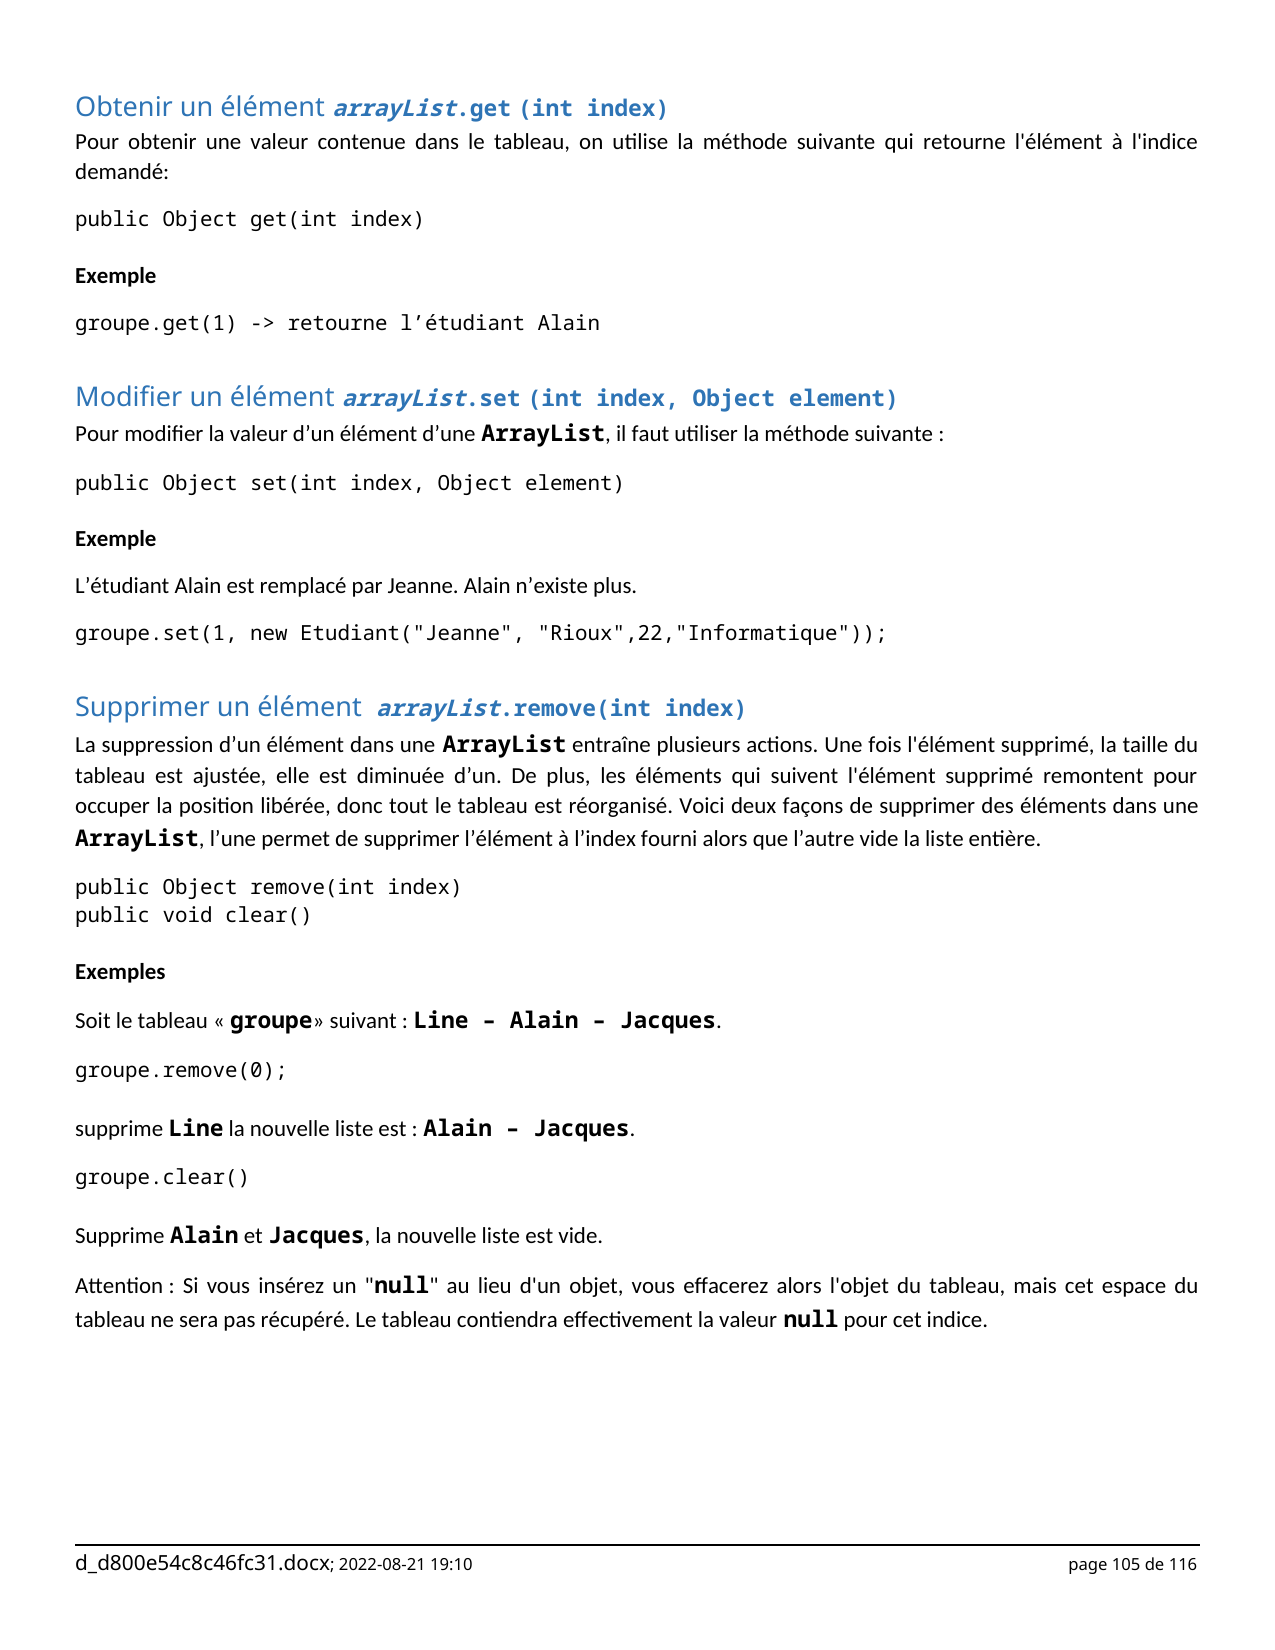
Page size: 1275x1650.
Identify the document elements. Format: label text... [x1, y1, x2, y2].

text public Object set(int index, Object element) [75, 468, 1200, 496]
text Supprime Alain et Jacques, la nouvelle liste est vide. [75, 1219, 1200, 1250]
text Attention : Si vous insérez un "null" au lieu d'un objet, vous effacerez alors l'objet du tableau, mais cet espace du tableau ne sera pas récupéré. Le tableau contiendra effectivement la valeur null pour cet indice. [75, 1269, 1200, 1334]
text groupe.clear() [75, 1162, 1200, 1190]
text groupe.set(1, new Etudiant("Jeanne", "Rioux",22,"Informatique")); [75, 618, 1200, 647]
text Soit le tableau « groupe» suivant : Line – Alain – Jacques. [75, 1004, 1200, 1036]
text public Object remove(int index) [75, 872, 1200, 901]
text groupe.get(1) -> retourne l’étudiant Alain [75, 308, 1200, 337]
text Exemple [75, 524, 1200, 553]
text public void clear() [75, 901, 1200, 929]
text La suppression d’un élément dans une ArrayList entraîne plusieurs actions. Une fois l'élément supprimé, la taille du tableau est ajustée, elle est diminuée d’un. De plus, les éléments qui suivent l'élément supprimé remontent pour occuper la position libérée, donc tout le tableau est réorganisé. Voici deux façons de supprimer des éléments dans une ArrayList, l’une permet de supprimer l’élément à l’index fourni alors que l’autre vide la liste entière. [75, 727, 1200, 853]
text Exemple [75, 261, 1200, 289]
text Pour modifier la valeur d’un élément d’une ArrayList, il faut utiliser la méthode suivante : [75, 417, 1200, 448]
text supprime Line la nouvelle liste est : Alain – Jacques. [75, 1112, 1200, 1143]
subtitle Modifier un élément arrayList.set (int index, Object element) [75, 377, 1200, 414]
subtitle Obtenir un élément arrayList.get (int index) [75, 87, 1200, 124]
text groupe.remove(0); [75, 1055, 1200, 1083]
text Pour obtenir une valeur contenue dans le tableau, on utilise la méthode suivante qui retourne l'élément à l'indice demandé: [75, 127, 1200, 186]
subtitle Supprimer un élément arrayList.remove(int index) [75, 688, 1200, 724]
text public Object get(int index) [75, 204, 1200, 233]
text L’étudiant Alain est remplacé par Jeanne. Alain n’existe plus. [75, 571, 1200, 599]
text Exemples [75, 957, 1200, 985]
